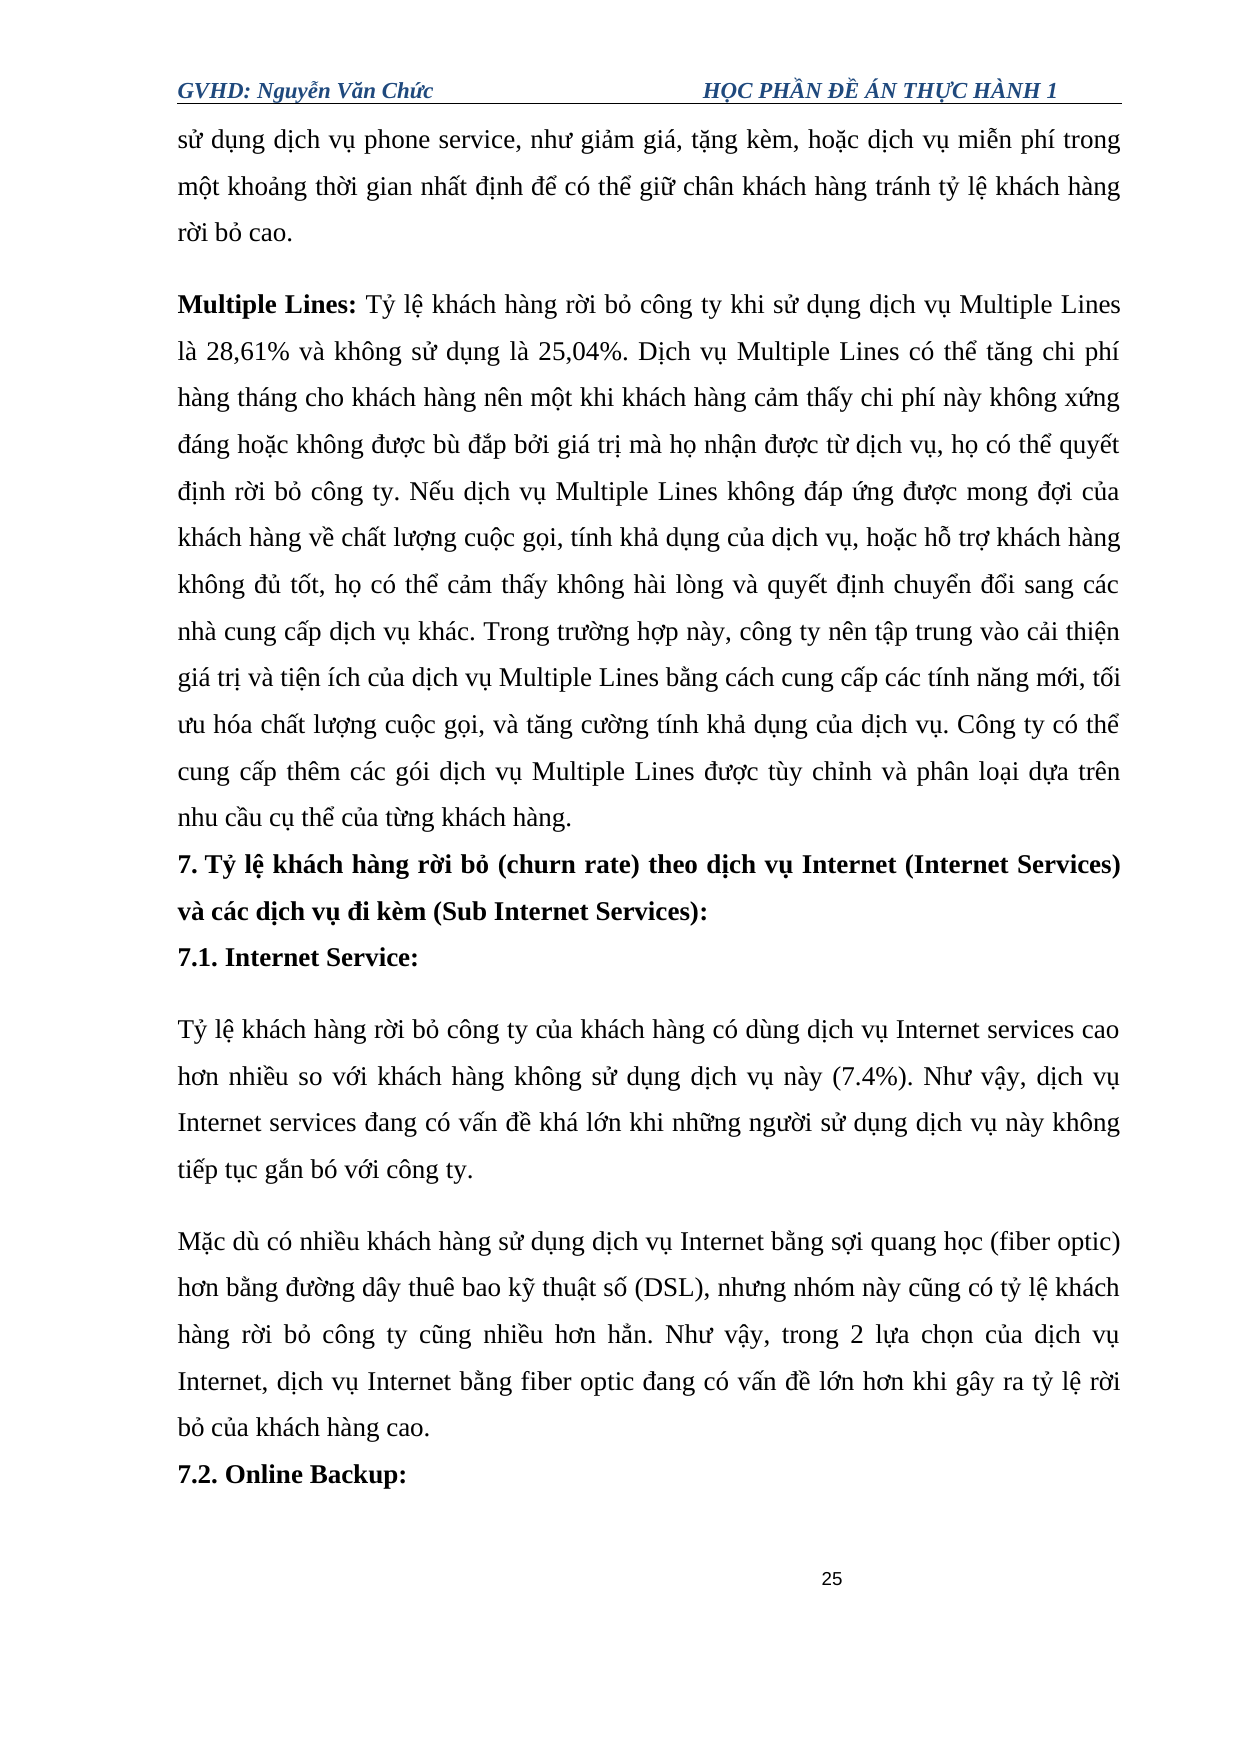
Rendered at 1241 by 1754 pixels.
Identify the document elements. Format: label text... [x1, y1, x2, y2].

list Mặc dù có nhiều khách hàng sử dụng dịch vụ Internet bằng sợi quang học (fiber optic) hơn bằng đường dây thuê bao kỹ thuật số (DSL), nhưng nhóm này cũng có tỷ lệ khách hàng rời bỏ công ty cũng nhiều hơn hẳn. Như vậy, trong 2 lựa chọn của dịch vụ Internet, dịch vụ Internet bằng fiber optic đang có vấn đề lớn hơn khi gây ra tỷ lệ rời bỏ của khách hàng cao. [177, 1224, 1122, 1442]
list Internet Service: [177, 941, 1122, 972]
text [177, 123, 1122, 247]
text Tỷ lệ khách hàng rời bỏ công ty của khách hàng có dùng dịch vụ Internet services cao hơn nhiều so với khách hàng không sử dụng dịch vụ này (7.4%). Như vậy, dịch vụ Internet services đang có vấn đề khá lớn khi những người sử dụng dịch vụ này không tiếp tục gắn bó với công ty. [177, 1013, 1122, 1184]
list Online Backup: [177, 1458, 1122, 1489]
list Multiple Lines: Tỷ lệ khách hàng rời bỏ công ty khi sử dụng dịch vụ Multiple Lines là 28,61% và không sử dụng là 25,04%. Dịch vụ Multiple Lines có thể tăng chi phí hàng tháng cho khách hàng nên một khi khách hàng cảm thấy chi phí này không xứng đáng hoặc không được bù đắp bởi giá trị mà họ nhận được từ dịch vụ, họ có thể quyết định rời bỏ công ty. Nếu dịch vụ Multiple Lines không đáp ứng được mong đợi của khách hàng về chất lượng cuộc gọi, tính khả dụng của dịch vụ, hoặc hỗ trợ khách hàng không đủ tốt, họ có thể cảm thấy không hài lòng và quyết định chuyển đổi sang các nhà cung cấp dịch vụ khác. Trong trường hợp này, công ty nên tập trung vào cải thiện giá trị và tiện ích của dịch vụ Multiple Lines bằng cách cung cấp các tính năng mới, tối ưu hóa chất lượng cuộc gọi, và tăng cường tính khả dụng của dịch vụ. Công ty có thể cung cấp thêm các gói dịch vụ Multiple Lines được tùy chỉnh và phân loại dựa trên nhu cầu cụ thể của từng khách hàng. [177, 288, 1122, 832]
list Tỷ lệ khách hàng rời bỏ (churn rate) theo dịch vụ Internet (Internet Services) và các dịch vụ đi kèm (Sub Internet Services): [177, 848, 1122, 926]
